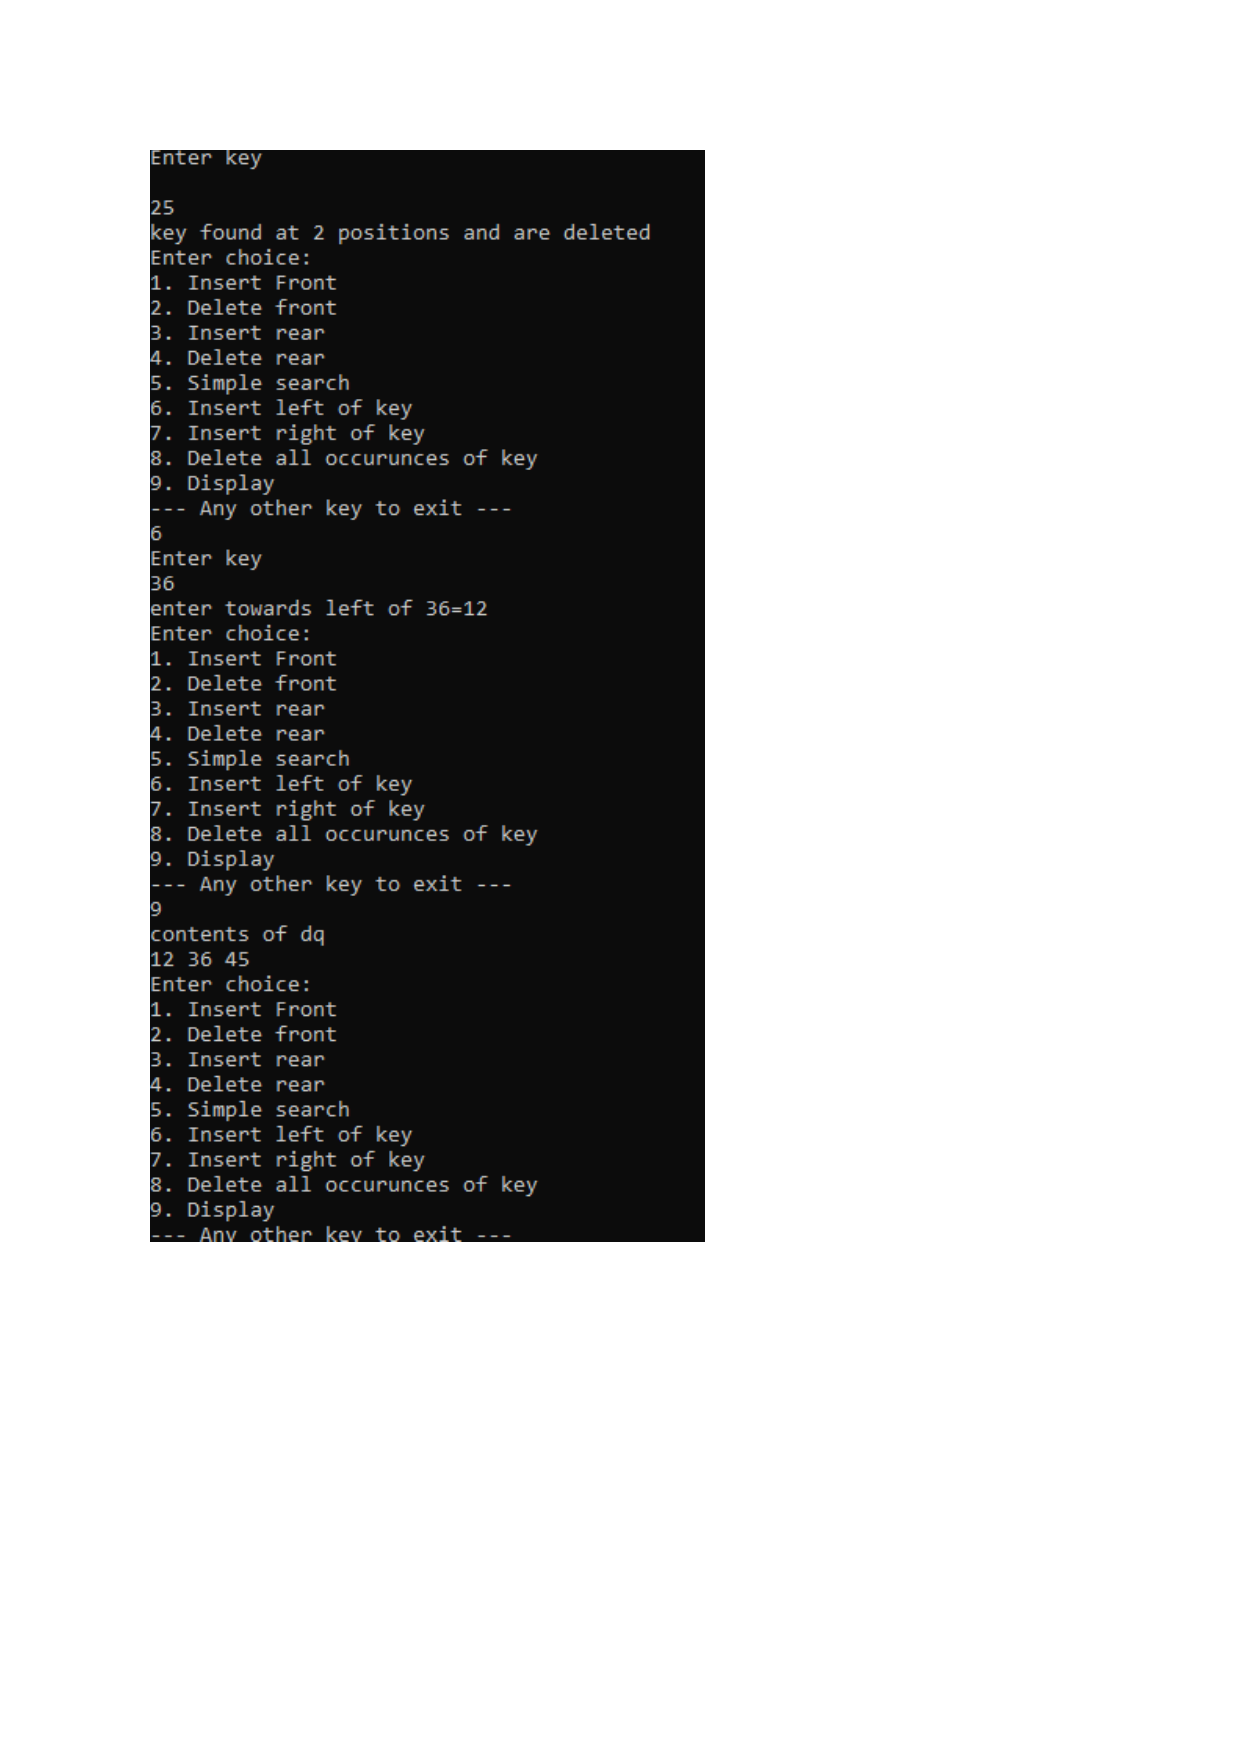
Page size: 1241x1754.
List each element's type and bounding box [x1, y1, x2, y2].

picture [150, 150, 705, 1242]
